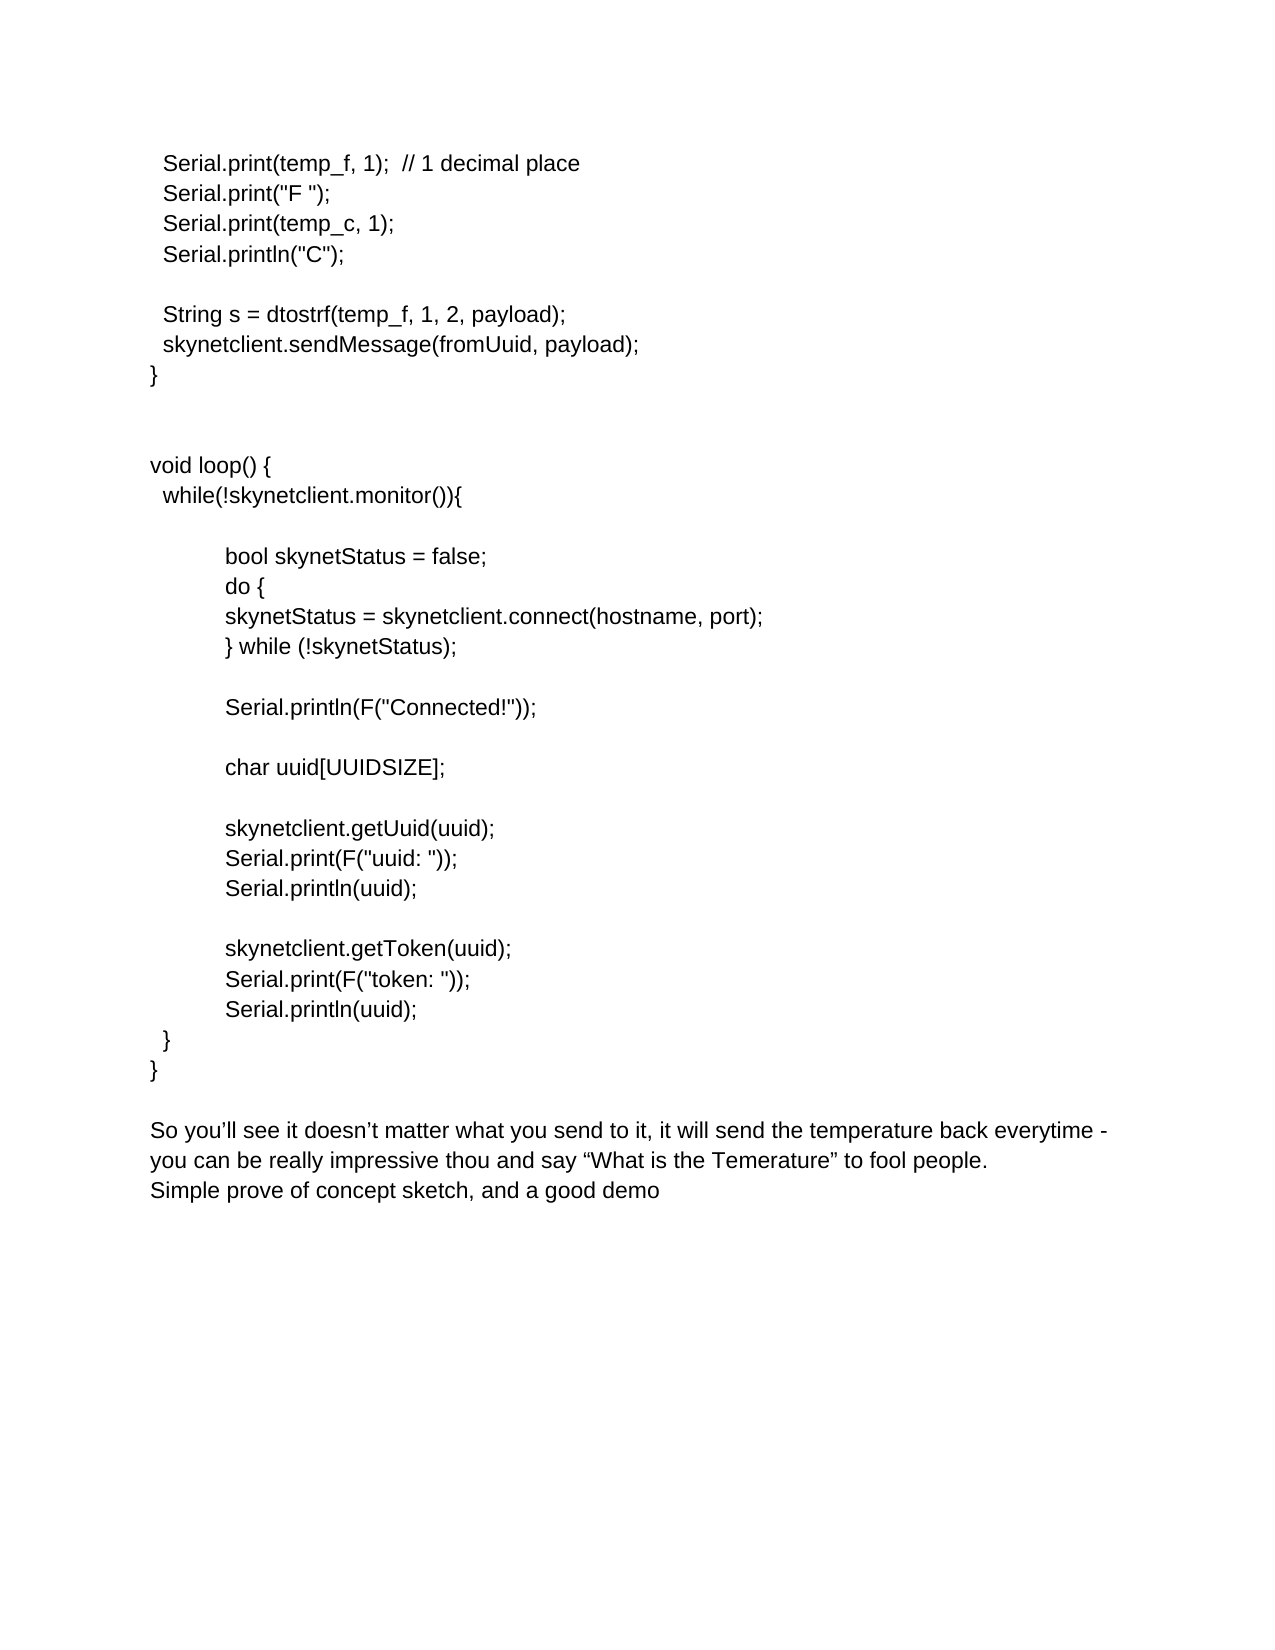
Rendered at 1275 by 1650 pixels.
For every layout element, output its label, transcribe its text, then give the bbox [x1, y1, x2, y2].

text } [150, 1056, 1125, 1083]
text char uuid[UUIDSIZE]; [150, 754, 1125, 781]
text Serial.println("C"); [150, 241, 1125, 267]
text Serial.println(uuid); [150, 875, 1125, 901]
text Serial.print(F("token: ")); [150, 966, 1125, 992]
text skynetclient.getToken(uuid); [150, 935, 1125, 962]
text String s = dtostrf(temp_f, 1, 2, payload); [150, 301, 1125, 327]
text Simple prove of concept sketch, and a good demo [150, 1177, 1125, 1203]
text skynetclient.getUuid(uuid); [150, 814, 1125, 841]
text Serial.println(F("Connected!")); [150, 694, 1125, 720]
text So you’ll see it doesn’t matter what you send to it, it will send the temperature back everytime - you can be really impressive thou and say “What is the Temerature” to fool people. [150, 1117, 1125, 1173]
text } [150, 361, 1125, 388]
text skynetclient.sendMessage(fromUuid, payload); [150, 331, 1125, 358]
text bool skynetStatus = false; [150, 543, 1125, 569]
text void loop() { [150, 452, 1125, 478]
text } [150, 1026, 1125, 1052]
text Serial.print(temp_c, 1); [150, 210, 1125, 237]
text skynetStatus = skynetclient.connect(hostname, port); [150, 603, 1125, 629]
text Serial.print(temp_f, 1); // 1 decimal place [150, 150, 1125, 176]
text while(!skynetclient.monitor()){ [150, 482, 1125, 509]
text } while (!skynetStatus); [150, 633, 1125, 660]
text Serial.print("F "); [150, 180, 1125, 207]
text Serial.println(uuid); [150, 996, 1125, 1022]
text Serial.print(F("uuid: ")); [150, 845, 1125, 871]
text do { [150, 573, 1125, 599]
